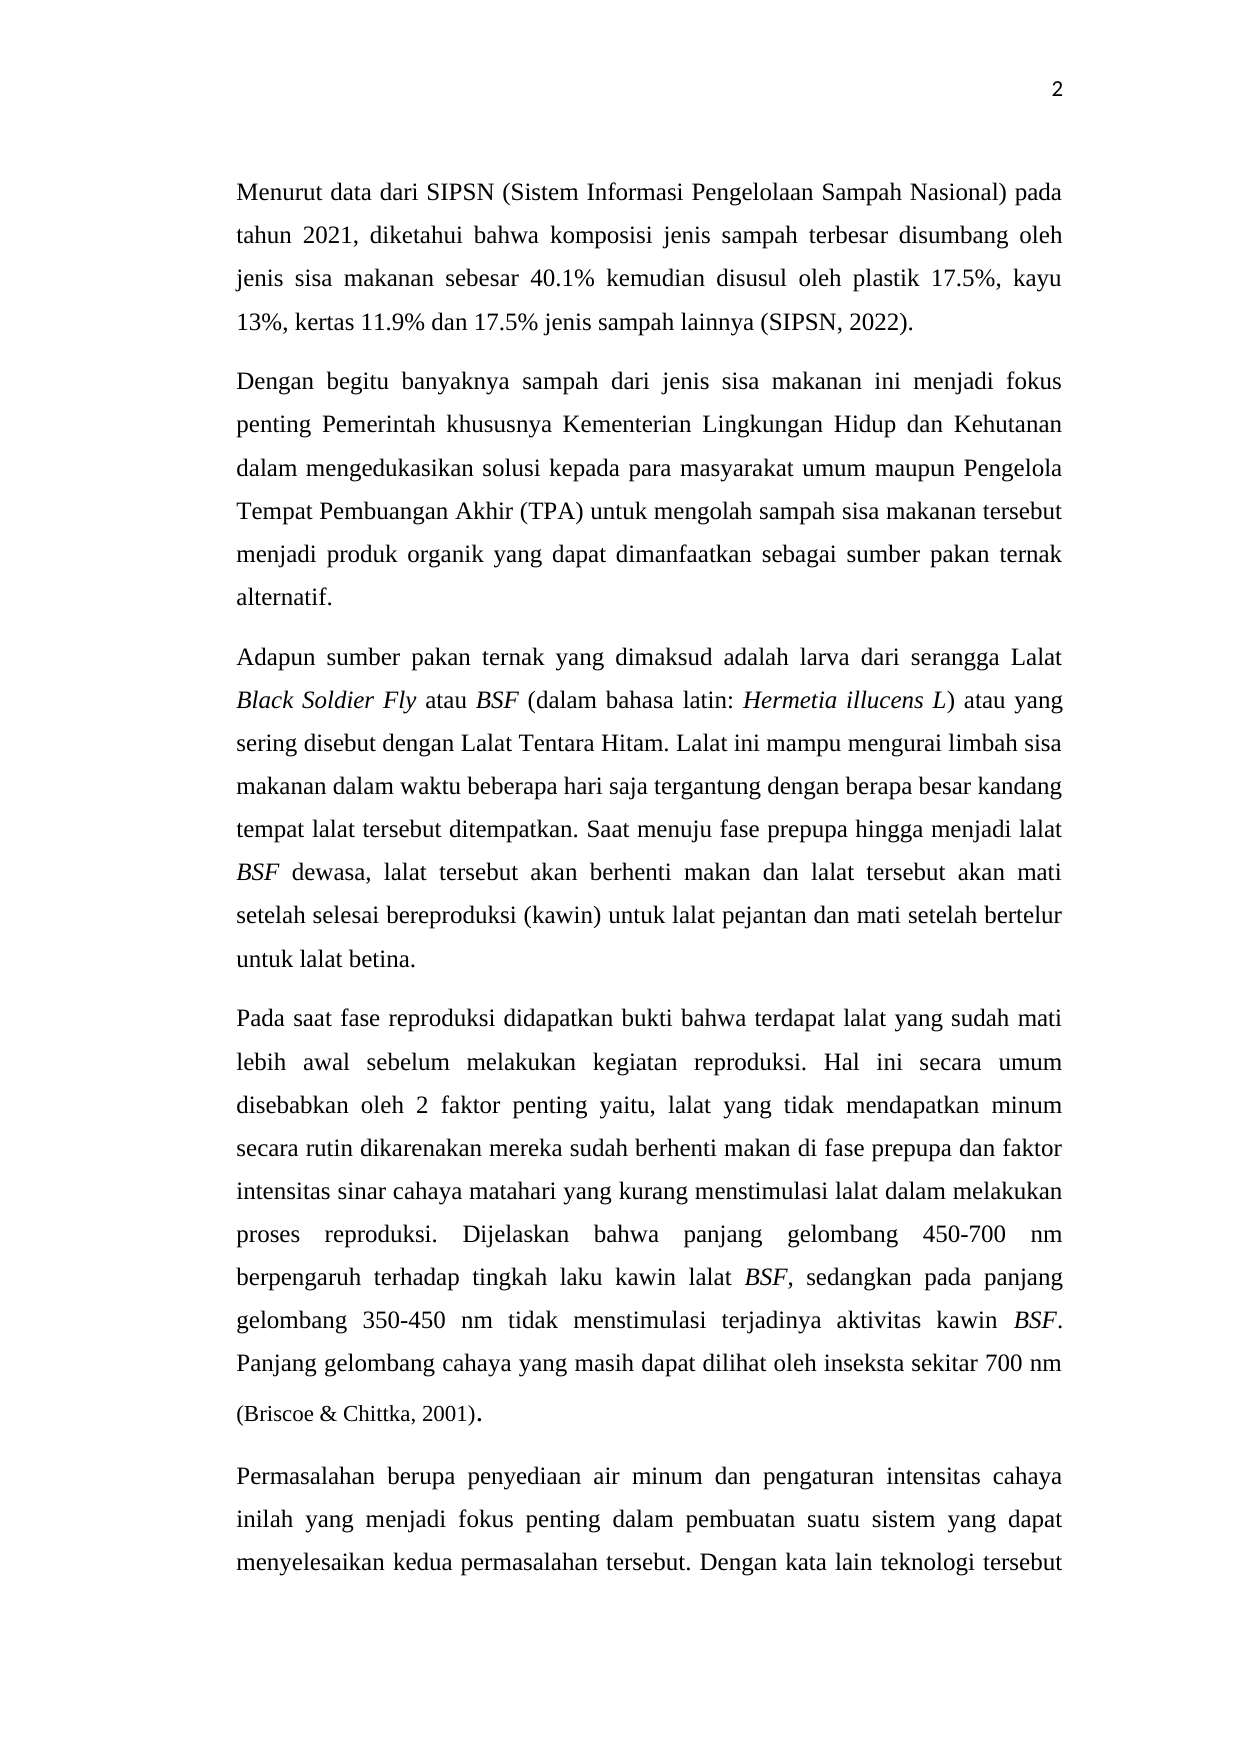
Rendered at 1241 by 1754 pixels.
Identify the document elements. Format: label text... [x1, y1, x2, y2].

text Dengan begitu banyaknya sampah dari jenis sisa makanan ini menjadi fokus penting Pemerintah khususnya Kementerian Lingkungan Hidup dan Kehutanan dalam mengedukasikan solusi kepada para masyarakat umum maupun Pengelola Tempat Pembuangan Akhir (TPA) untuk mengolah sampah sisa makanan tersebut menjadi produk organik yang dapat dimanfaatkan sebagai sumber pakan ternak alternatif. [236, 366, 1063, 611]
text Pada saat fase reproduksi didapatkan bukti bahwa terdapat lalat yang sudah mati lebih awal sebelum melakukan kegiatan reproduksi. Hal ini secara umum disebabkan oleh 2 faktor penting yaitu, lalat yang tidak mendapatkan minum secara rutin dikarenakan mereka sudah berhenti makan di fase prepupa dan faktor intensitas sinar cahaya matahari yang kurang menstimulasi lalat dalam melakukan proses reproduksi. Dijelaskan bahwa panjang gelombang 450-700 nm berpengaruh terhadap tingkah laku kawin lalat BSF, sedangkan pada panjang gelombang 350-450 nm tidak menstimulasi terjadinya aktivitas kawin BSF. Panjang gelombang cahaya yang masih dapat dilihat oleh inseksta sekitar 700 nm . [236, 1003, 1063, 1427]
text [236, 1461, 1063, 1576]
text Menurut data dari SIPSN (Sistem Informasi Pengelolaan Sampah Nasional) pada tahun 2021, diketahui bahwa komposisi jenis sampah terbesar disumbang oleh jenis sisa makanan sebesar 40.1% kemudian disusul oleh plastik 17.5%, kayu 13%, kertas 11.9% dan 17.5% jenis sampah lainnya (SIPSN, 2022). [236, 177, 1063, 335]
text Adapun sumber pakan ternak yang dimaksud adalah larva dari serangga Lalat Black Soldier Fly atau BSF (dalam bahasa latin: Hermetia illucens L) atau yang sering disebut dengan Lalat Tentara Hitam. Lalat ini mampu mengurai limbah sisa makanan dalam waktu beberapa hari saja tergantung dengan berapa besar kandang tempat lalat tersebut ditempatkan. Saat menuju fase prepupa hingga menjadi lalat BSF dewasa, lalat tersebut akan berhenti makan dan lalat tersebut akan mati setelah selesai bereproduksi (kawin) untuk lalat pejantan dan mati setelah bertelur untuk lalat betina. [236, 642, 1063, 972]
